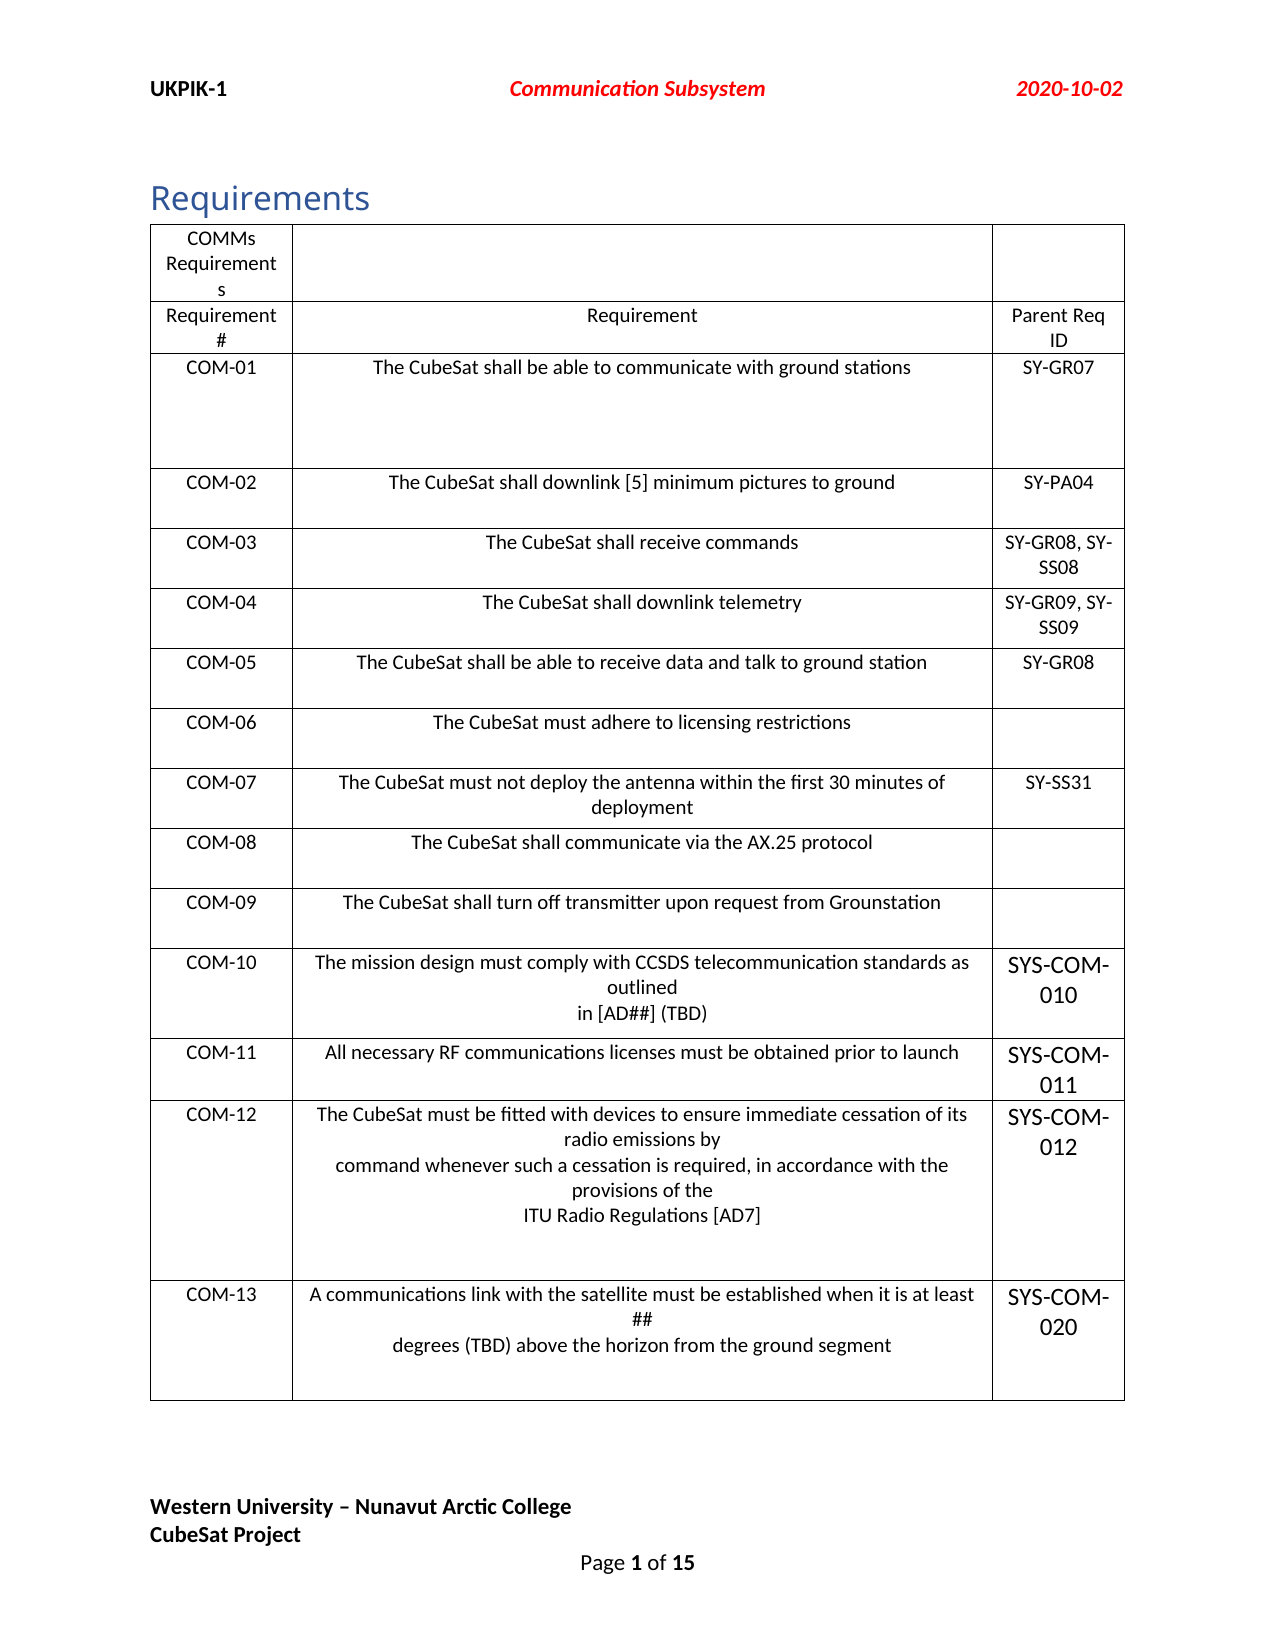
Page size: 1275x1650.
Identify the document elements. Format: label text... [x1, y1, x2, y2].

table_cell The CubeSat must be fitted with devices to ensure immediate cessation of its radio emissions by command whenever such a cessation is required, in accordance with the provisions of the ITU Radio Regulations [AD7] [293, 1101, 992, 1280]
table_cell COM-01 [151, 354, 292, 468]
table_cell [993, 889, 1124, 948]
table_cell Parent Req ID [993, 302, 1124, 353]
table_cell COM-02 [151, 469, 292, 528]
table_cell The CubeSat must not deploy the antenna within the first 30 minutes of deployment [293, 769, 992, 828]
table_cell SYS-COM-012 [993, 1101, 1124, 1280]
table_cell The CubeSat shall turn off transmitter upon request from Grounstation [293, 889, 992, 948]
table_cell The CubeSat shall be able to receive data and talk to ground station [293, 649, 992, 708]
table_cell Requirement # [151, 302, 292, 353]
table_cell [993, 829, 1124, 888]
table_cell SYS-COM-020 [993, 1281, 1124, 1400]
table_cell A communications link with the satellite must be established when it is at least ## degrees (TBD) above the horizon from the ground segment [293, 1281, 992, 1400]
subtitle Requirements [150, 175, 1125, 220]
table_cell SY-GR09, SY-SS09 [993, 589, 1124, 648]
table_cell COM-07 [151, 769, 292, 828]
table_cell COM-08 [151, 829, 292, 888]
table_cell The CubeSat shall communicate via the AX.25 protocol [293, 829, 992, 888]
table_cell COM-03 [151, 529, 292, 588]
table_cell SYS-COM-010 [993, 949, 1124, 1038]
table_cell SY-PA04 [993, 469, 1124, 528]
table_cell COM-05 [151, 649, 292, 708]
table_cell The CubeSat shall be able to communicate with ground stations [293, 354, 992, 468]
table_cell The CubeSat shall receive commands [293, 529, 992, 588]
table_cell SYS-COM-011 [993, 1039, 1124, 1100]
table_header COMMs Requirements [151, 225, 292, 301]
table_cell COM-13 [151, 1281, 292, 1400]
table_cell COM-09 [151, 889, 292, 948]
table_cell The CubeSat shall downlink telemetry [293, 589, 992, 648]
table_cell SY-SS31 [993, 769, 1124, 828]
table_cell All necessary RF communications licenses must be obtained prior to launch [293, 1039, 992, 1100]
table_cell [993, 709, 1124, 768]
table_cell COM-06 [151, 709, 292, 768]
table_cell COM-12 [151, 1101, 292, 1280]
table_header [993, 225, 1124, 301]
table_cell COM-10 [151, 949, 292, 1038]
table_cell SY-GR08 [993, 649, 1124, 708]
table_cell SY-GR07 [993, 354, 1124, 468]
table_cell COM-04 [151, 589, 292, 648]
table_cell The mission design must comply with CCSDS telecommunication standards as outlined in [AD##] (TBD) [293, 949, 992, 1038]
table_cell Requirement [293, 302, 992, 353]
table_cell The CubeSat must adhere to licensing restrictions [293, 709, 992, 768]
table_cell The CubeSat shall downlink [5] minimum pictures to ground [293, 469, 992, 528]
table_cell SY-GR08, SY-SS08 [993, 529, 1124, 588]
table_cell COM-11 [151, 1039, 292, 1100]
table_header [293, 225, 992, 301]
